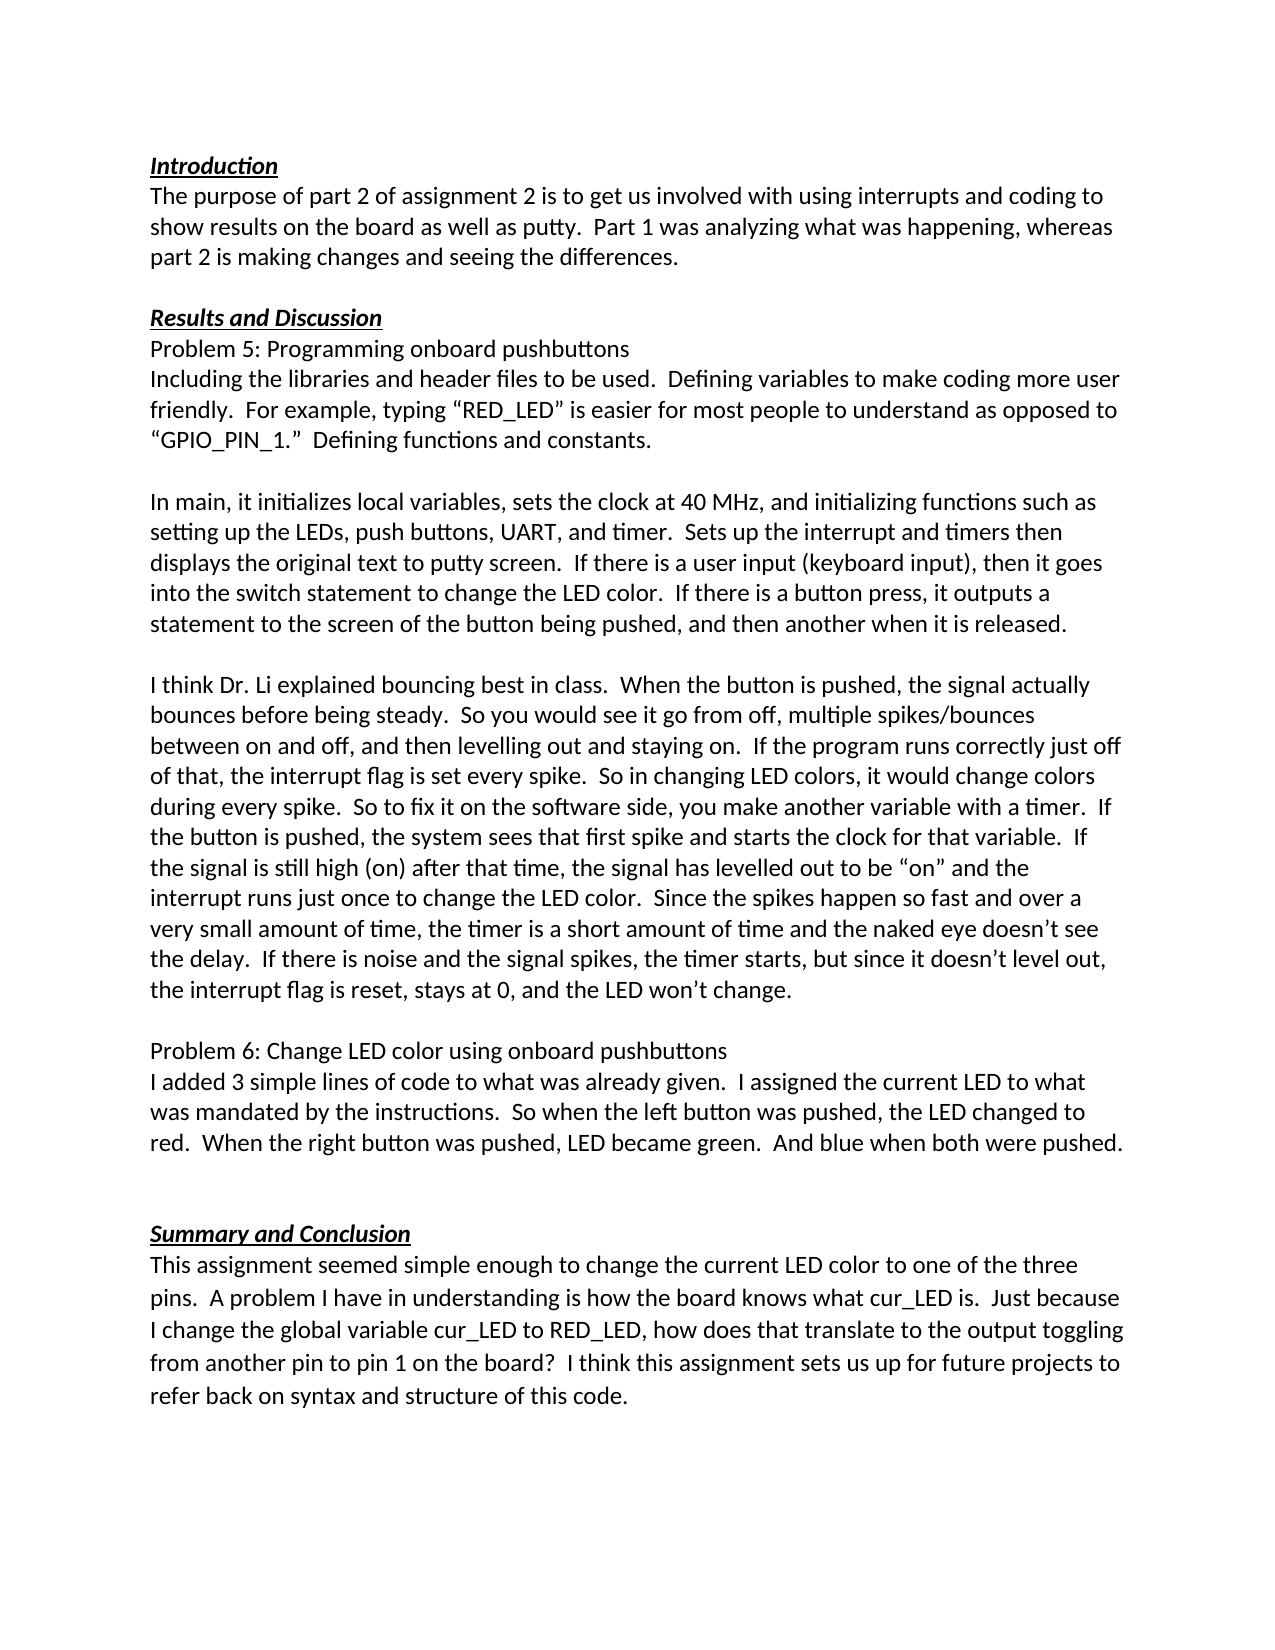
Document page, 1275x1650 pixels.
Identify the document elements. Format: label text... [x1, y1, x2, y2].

text Results and Discussion [150, 303, 1125, 333]
text Summary and Conclusion [150, 1218, 1125, 1249]
text In main, it initializes local variables, sets the clock at 40 MHz, and initializing functions such as setting up the LEDs, push buttons, UART, and timer. Sets up the interrupt and timers then displays the original text to putty screen. If there is a user input (keyboard input), then it goes into the switch statement to change the LED color. If there is a button press, it outputs a statement to the screen of the button being pushed, and then another when it is released. [150, 486, 1125, 638]
text The purpose of part 2 of assignment 2 is to get us involved with using interrupts and coding to show results on the board as well as putty. Part 1 was analyzing what was happening, whereas part 2 is making changes and seeing the differences. [150, 181, 1125, 272]
text I added 3 simple lines of code to what was already given. I assigned the current LED to what was mandated by the instructions. So when the left button was pushed, the LED changed to red. When the right button was pushed, LED became green. And blue when both were pushed. [150, 1066, 1125, 1157]
text This assignment seemed simple enough to change the current LED color to one of the three pins. A problem I have in understanding is how the board knows what cur_LED is. Just because I change the global variable cur_LED to RED_LED, how does that translate to the output toggling from another pin to pin 1 on the board? I think this assignment sets us up for future projects to refer back on syntax and structure of this code. [150, 1249, 1125, 1411]
text Problem 6: Change LED color using onboard pushbuttons [150, 1035, 1125, 1066]
text Introduction [150, 150, 1125, 181]
text I think Dr. Li explained bouncing best in class. When the button is pushed, the signal actually bounces before being steady. So you would see it go from off, multiple spikes/bounces between on and off, and then levelling out and staying on. If the program runs correctly just off of that, the interrupt flag is set every spike. So in changing LED colors, it would change colors during every spike. So to fix it on the software side, you make another variable with a timer. If the button is pushed, the system sees that first spike and starts the clock for that variable. If the signal is still high (on) after that time, the signal has levelled out to be “on” and the interrupt runs just once to change the LED color. Since the spikes happen so fast and over a very small amount of time, the timer is a short amount of time and the naked eye doesn’t see the delay. If there is noise and the signal spikes, the timer starts, but since it doesn’t level out, the interrupt flag is reset, stays at 0, and the LED won’t change. [150, 669, 1125, 1004]
text Problem 5: Programming onboard pushbuttons [150, 333, 1125, 364]
text Including the libraries and header files to be used. Defining variables to make coding more user friendly. For example, typing “RED_LED” is easier for most people to understand as opposed to “GPIO_PIN_1.” Defining functions and constants. [150, 364, 1125, 455]
